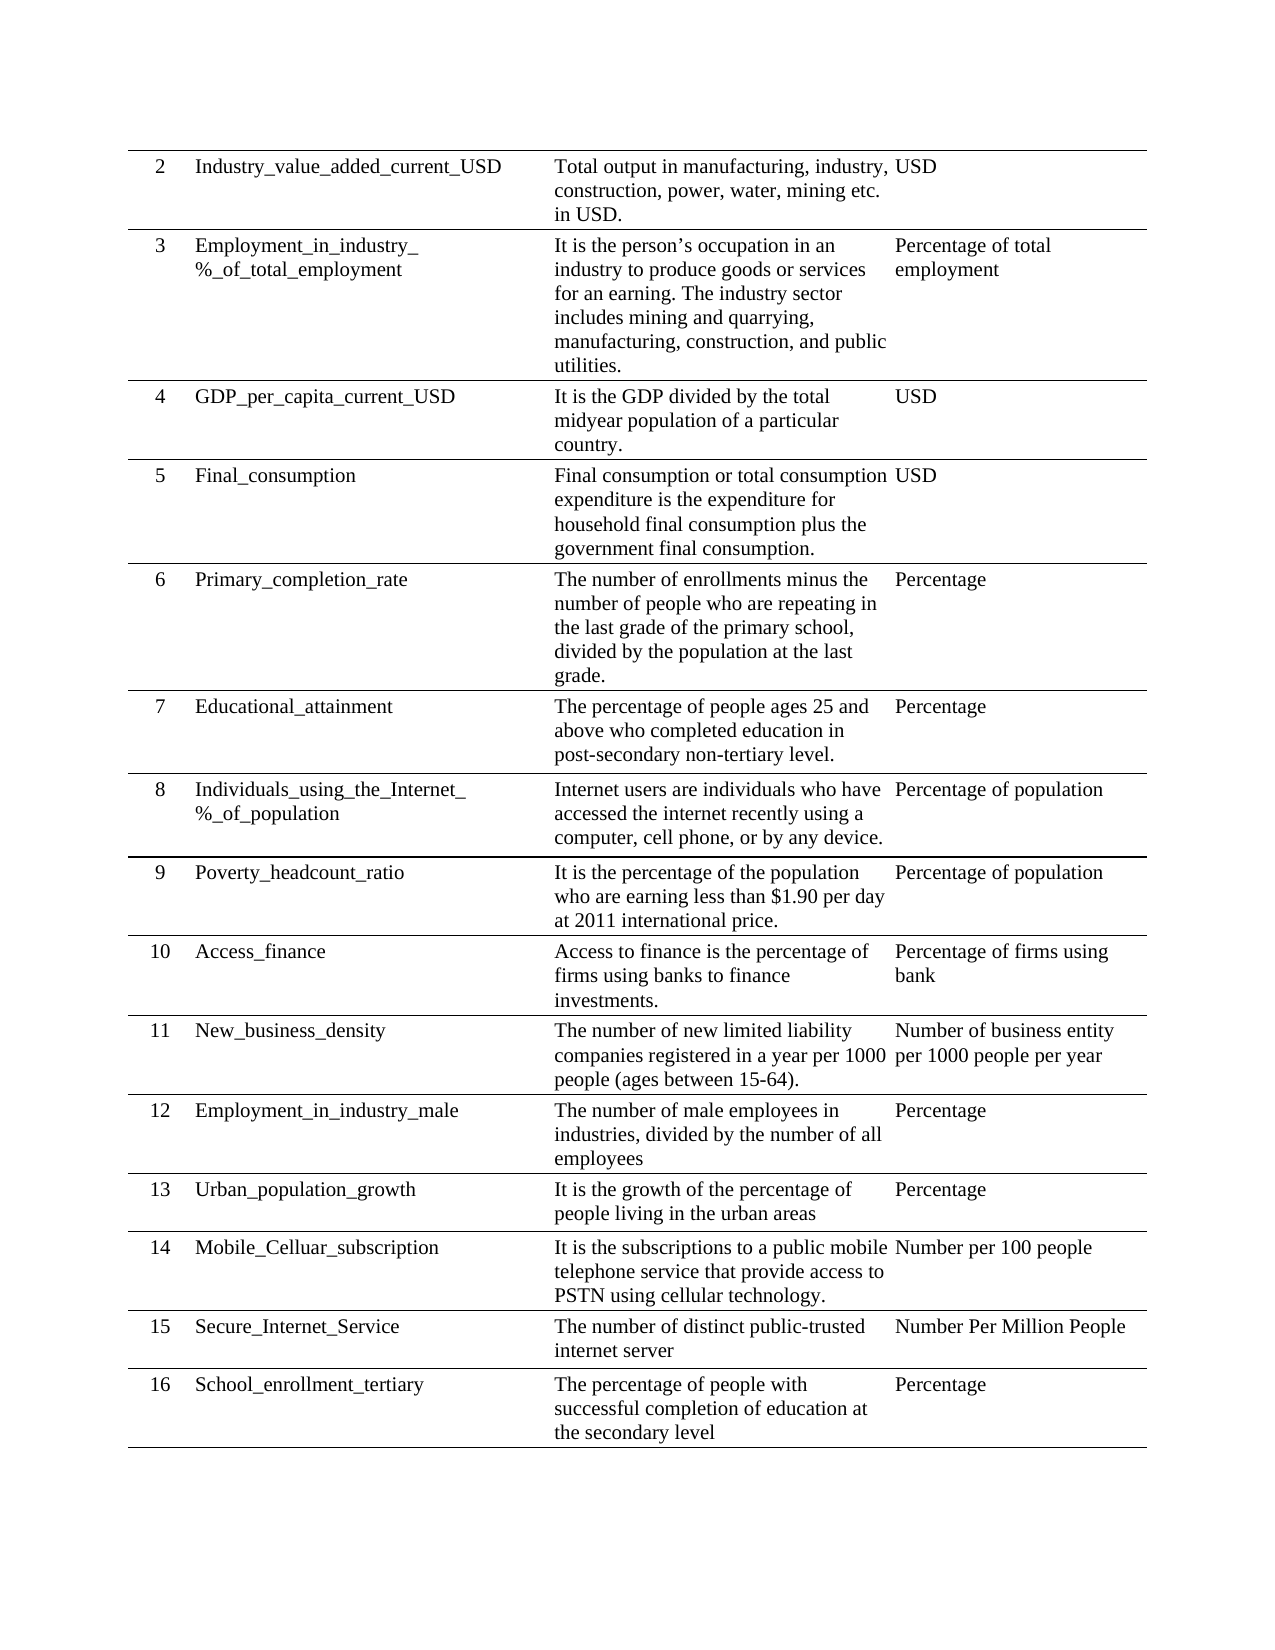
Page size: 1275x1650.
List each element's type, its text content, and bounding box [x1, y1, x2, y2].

table_cell 16 [128, 1369, 192, 1447]
table_cell 2 [128, 151, 192, 229]
table_cell Primary_completion_rate [192, 564, 551, 690]
table_cell Percentage of firms using bank [892, 936, 1147, 1014]
table_cell Poverty_headcount_ratio [192, 858, 551, 935]
table_cell It is the percentage of the population who are earning less than $1.90 per day at 2011 international price. [551, 858, 892, 935]
table_cell Percentage [892, 1369, 1147, 1447]
table_cell Employment_in_industry_male [192, 1095, 551, 1173]
table_cell Number per 100 people [892, 1232, 1147, 1310]
table_cell Number of business entity per 1000 people per year [892, 1016, 1147, 1093]
table_cell 7 [128, 691, 192, 773]
table_cell It is the subscriptions to a public mobile telephone service that provide access to PSTN using cellular technology. [551, 1232, 892, 1310]
table_cell Individuals_using_the_Internet_%_of_population [192, 774, 551, 856]
table_cell USD [892, 151, 1147, 229]
table_cell The percentage of people ages 25 and above who completed education in post-secondary non-tertiary level. [551, 691, 892, 773]
table_cell Employment_in_industry_%_of_total_employment [192, 230, 551, 380]
table_cell 3 [128, 230, 192, 380]
table_cell 4 [128, 381, 192, 459]
table_cell USD [892, 381, 1147, 459]
table_cell The number of new limited liability companies registered in a year per 1000 people (ages between 15-64). [551, 1016, 892, 1093]
table_cell 14 [128, 1232, 192, 1310]
table_cell 5 [128, 460, 192, 562]
table_cell Percentage [892, 691, 1147, 773]
table_cell Percentage of population [892, 858, 1147, 935]
table_cell Percentage [892, 564, 1147, 690]
table_cell Final_consumption [192, 460, 551, 562]
table_cell Urban_population_growth [192, 1174, 551, 1231]
table_cell Percentage [892, 1174, 1147, 1231]
table_cell It is the person’s occupation in an industry to produce goods or services for an earning. The industry sector includes mining and quarrying, manufacturing, construction, and public utilities. [551, 230, 892, 380]
table_cell Educational_attainment [192, 691, 551, 773]
table_cell Secure_Internet_Service [192, 1311, 551, 1368]
table_cell 13 [128, 1174, 192, 1231]
table_cell Mobile_Celluar_subscription [192, 1232, 551, 1310]
table_cell 12 [128, 1095, 192, 1173]
table_cell Access_finance [192, 936, 551, 1014]
table_cell Access to finance is the percentage of firms using banks to finance investments. [551, 936, 892, 1014]
table_cell 6 [128, 564, 192, 690]
table_cell GDP_per_capita_current_USD [192, 381, 551, 459]
table_cell Final consumption or total consumption expenditure is the expenditure for household final consumption plus the government final consumption. [551, 460, 892, 562]
table_cell It is the GDP divided by the total midyear population of a particular country. [551, 381, 892, 459]
table_cell 11 [128, 1016, 192, 1093]
table_cell Percentage of total employment [892, 230, 1147, 380]
table_cell USD [892, 460, 1147, 562]
table_cell The percentage of people with successful completion of education at the secondary level [551, 1369, 892, 1447]
table_cell The number of male employees in industries, divided by the number of all employees [551, 1095, 892, 1173]
table_cell It is the growth of the percentage of people living in the urban areas [551, 1174, 892, 1231]
table_cell Percentage [892, 1095, 1147, 1173]
table_cell Total output in manufacturing, industry, construction, power, water, mining etc. in USD. [551, 151, 892, 229]
table_cell 9 [128, 858, 192, 935]
table_cell Number Per Million People [892, 1311, 1147, 1368]
table_cell 10 [128, 936, 192, 1014]
table_cell Percentage of population [892, 774, 1147, 856]
table_cell School_enrollment_tertiary [192, 1369, 551, 1447]
table_cell The number of distinct public-trusted internet server [551, 1311, 892, 1368]
table_cell Internet users are individuals who have accessed the internet recently using a computer, cell phone, or by any device. [551, 774, 892, 856]
table_cell Industry_value_added_current_USD [192, 151, 551, 229]
table_cell New_business_density [192, 1016, 551, 1093]
table_cell 15 [128, 1311, 192, 1368]
table_cell 8 [128, 774, 192, 856]
table_cell The number of enrollments minus the number of people who are repeating in the last grade of the primary school, divided by the population at the last grade. [551, 564, 892, 690]
